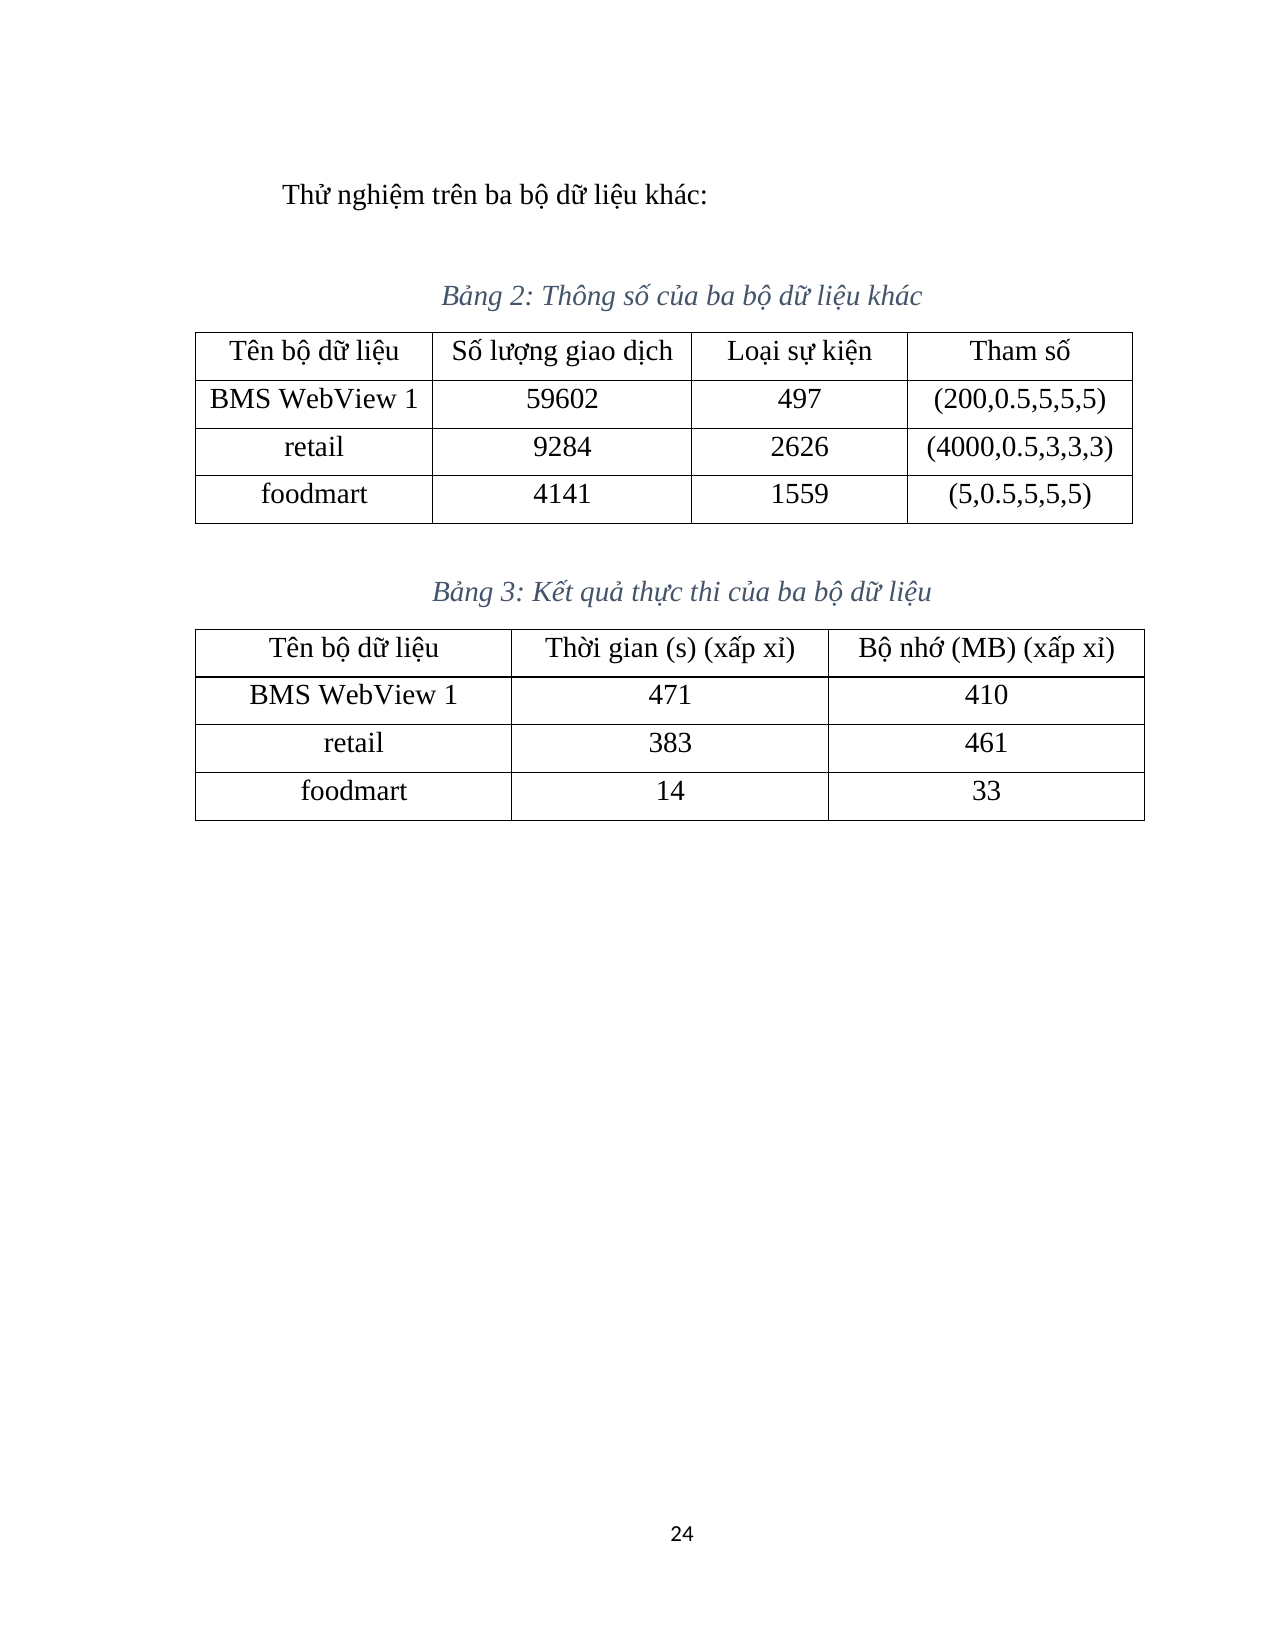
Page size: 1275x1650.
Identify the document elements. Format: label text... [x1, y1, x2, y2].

table_cell 59602 [433, 381, 691, 428]
table_cell foodmart [196, 476, 432, 523]
table_cell (4000,0.5,3,3,3) [908, 429, 1132, 475]
table_header Thời gian (s) (xấp xỉ) [512, 630, 828, 676]
table_header Số lượng giao dịch [433, 333, 691, 380]
text Bảng 2: Thông số của ba bộ dữ liệu khác [207, 278, 1157, 311]
table_cell 2626 [692, 429, 907, 475]
table_header Tham số [908, 333, 1132, 380]
table_cell (5,0.5,5,5,5) [908, 476, 1132, 523]
table_cell 383 [512, 725, 828, 772]
table_cell 33 [829, 773, 1144, 819]
table_cell 461 [829, 725, 1144, 772]
table_cell 9284 [433, 429, 691, 475]
table_cell 471 [512, 678, 828, 724]
table_cell retail [196, 725, 511, 772]
table_cell (200,0.5,5,5,5) [908, 381, 1132, 428]
table_cell foodmart [196, 773, 511, 819]
table_header Tên bộ dữ liệu [196, 630, 511, 676]
table_cell 497 [692, 381, 907, 428]
table_cell 410 [829, 678, 1144, 724]
text Bảng 3: Kết quả thực thi của ba bộ dữ liệu [207, 574, 1157, 608]
table_cell BMS WebView 1 [196, 678, 511, 724]
table_cell retail [196, 429, 432, 475]
table_header Tên bộ dữ liệu [196, 333, 432, 380]
table_header Loại sự kiện [692, 333, 907, 380]
table_cell 4141 [433, 476, 691, 523]
table_cell 14 [512, 773, 828, 819]
table_cell 1559 [692, 476, 907, 523]
table_header Bộ nhớ (MB) (xấp xỉ) [829, 630, 1144, 676]
table_cell BMS WebView 1 [196, 381, 432, 428]
text Thử nghiệm trên ba bộ dữ liệu khác: [207, 177, 1157, 211]
